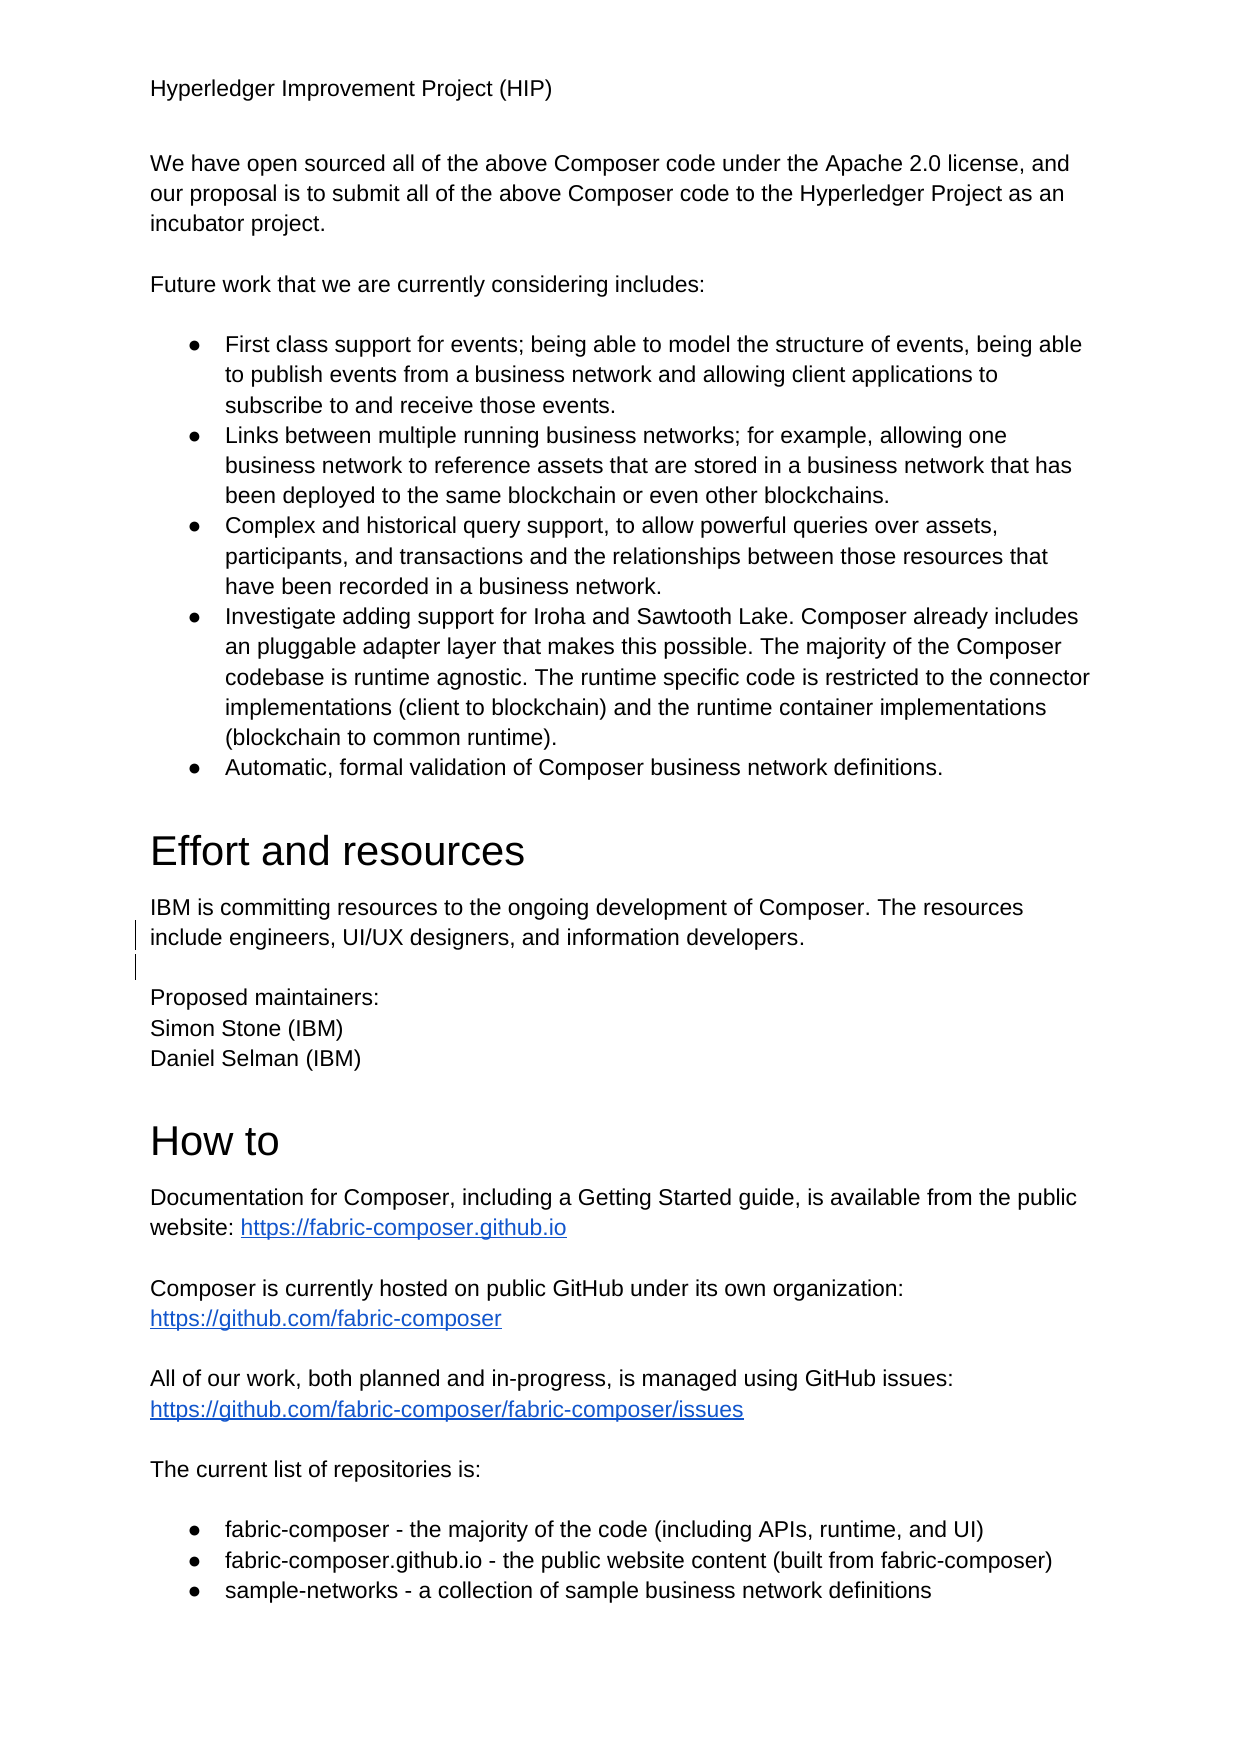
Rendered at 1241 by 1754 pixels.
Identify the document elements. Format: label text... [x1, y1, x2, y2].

list Complex and historical query support, to allow powerful queries over assets, participants, and transactions and the relationships between those resources that have been recorded in a business network. [187, 512, 1090, 599]
text Future work that we are currently considering includes: [150, 271, 1090, 297]
list Automatic, formal validation of Composer business network definitions. [187, 754, 1090, 781]
text Composer is currently hosted on public GitHub under its own organization: https://github.com/fabric-composer [150, 1275, 1090, 1331]
text IBM is committing resources to the ongoing development of Composer. The resources include engineers, UI/UX designers, and information developers. [150, 894, 1090, 950]
list fabric-composer - the majority of the code (including APIs, runtime, and UI) [187, 1516, 1090, 1543]
text All of our work, both planned and in-progress, is managed using GitHub issues: https://github.com/fabric-composer/fabric-composer/issues [150, 1365, 1090, 1422]
text Documentation for Composer, including a Getting Started guide, is available from the public website: https://fabric-composer.github.io [150, 1184, 1090, 1241]
list First class support for events; being able to model the structure of events, being able to publish events from a business network and allowing client applications to subscribe to and receive those events. [187, 331, 1090, 418]
list Investigate adding support for Iroha and Sawtooth Lake. Composer already includes an pluggable adapter layer that makes this possible. The majority of the Composer codebase is runtime agnostic. The runtime specific code is restricted to the connector implementations (client to blockchain) and the runtime container implementations (blockchain to common runtime). [187, 603, 1090, 750]
text Simon Stone (IBM) [150, 1014, 1090, 1041]
text The current list of repositories is: [150, 1456, 1090, 1482]
text Daniel Selman (IBM) [150, 1045, 1090, 1071]
text Proposed maintainers: [150, 984, 1090, 1011]
list Links between multiple running business networks; for example, allowing one business network to reference assets that are stored in a business network that has been deployed to the same blockchain or even other blockchains. [187, 422, 1090, 509]
list sample-networks - a collection of sample business network definitions [187, 1577, 1090, 1603]
subtitle How to [150, 1117, 1090, 1164]
list fabric-composer.github.io - the public website content (built from fabric-composer) [187, 1547, 1090, 1573]
text We have open sourced all of the above Composer code under the Apache 2.0 license, and our proposal is to submit all of the above Composer code to the Hyperledger Project as an incubator project. [150, 150, 1090, 237]
subtitle Effort and resources [150, 826, 1090, 874]
